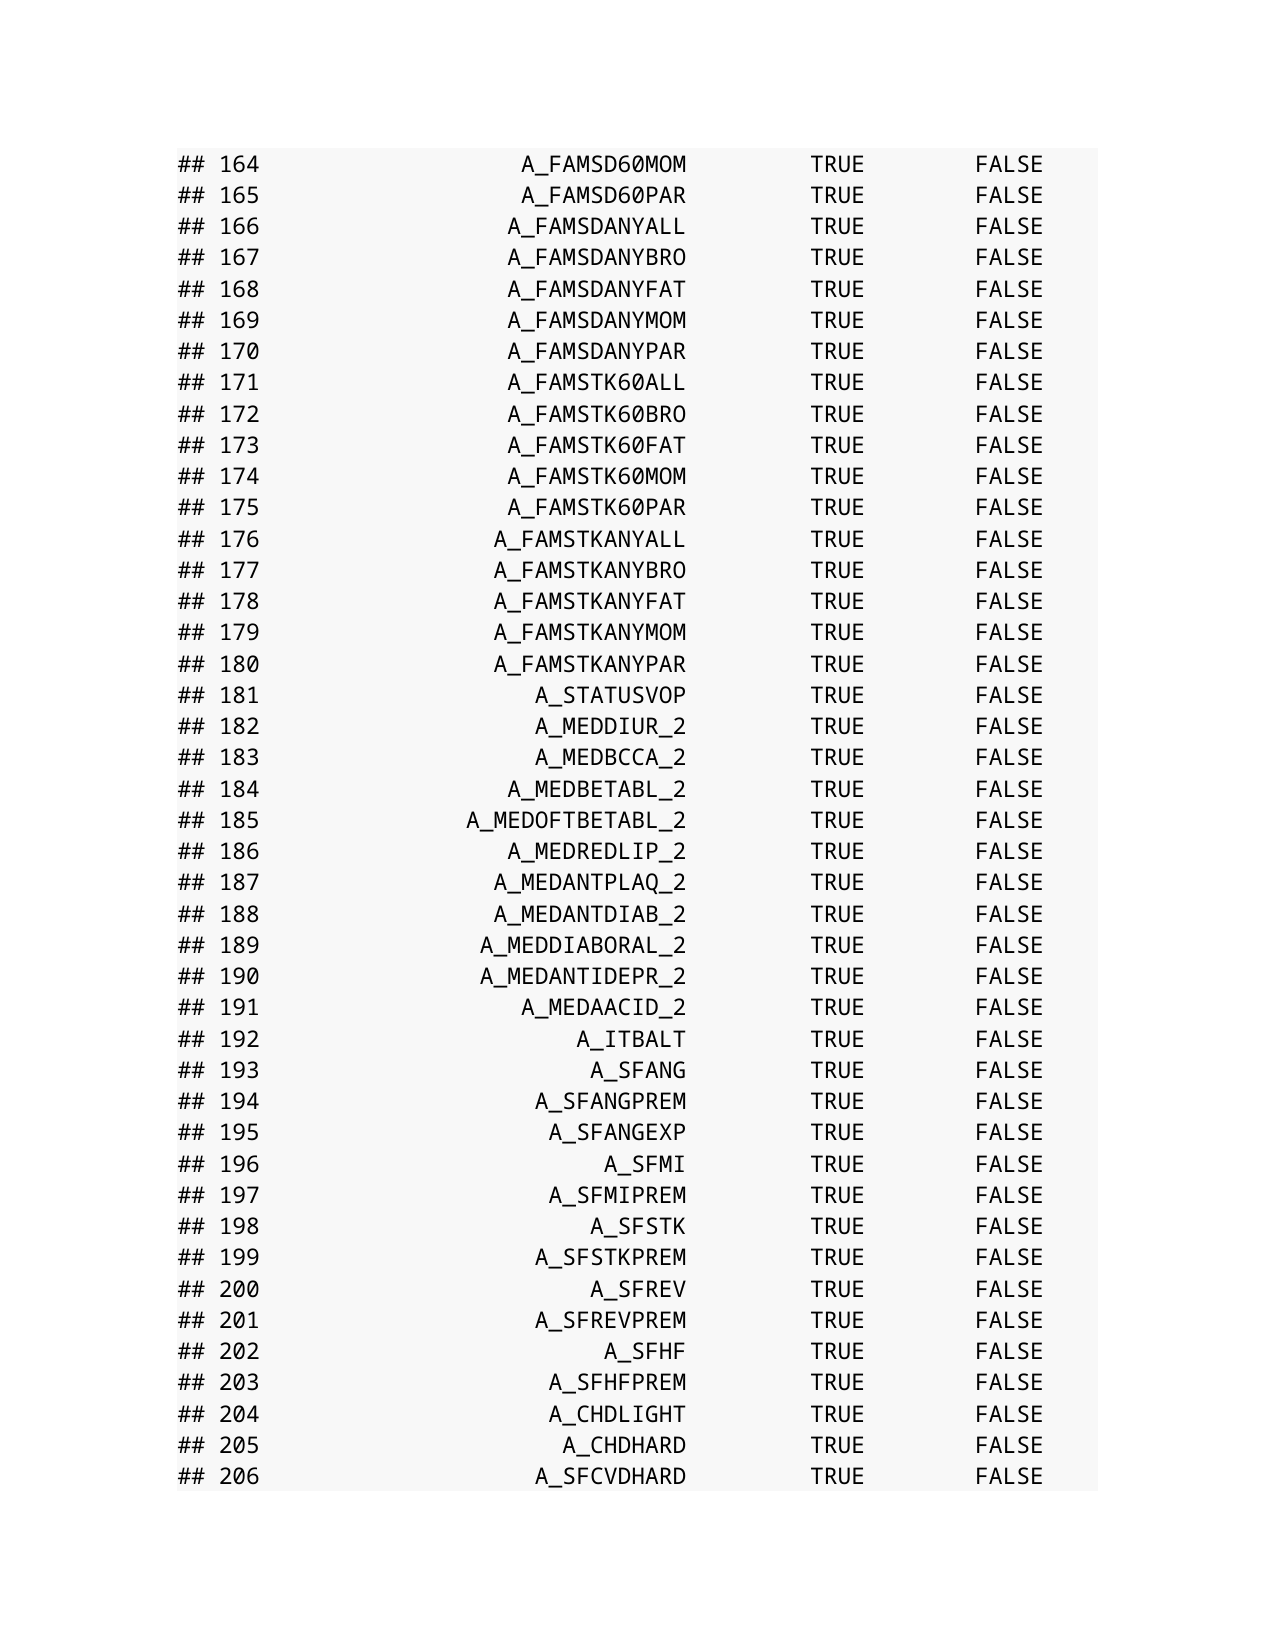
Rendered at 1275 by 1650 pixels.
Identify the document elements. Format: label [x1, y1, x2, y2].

text [177, 148, 1098, 1491]
